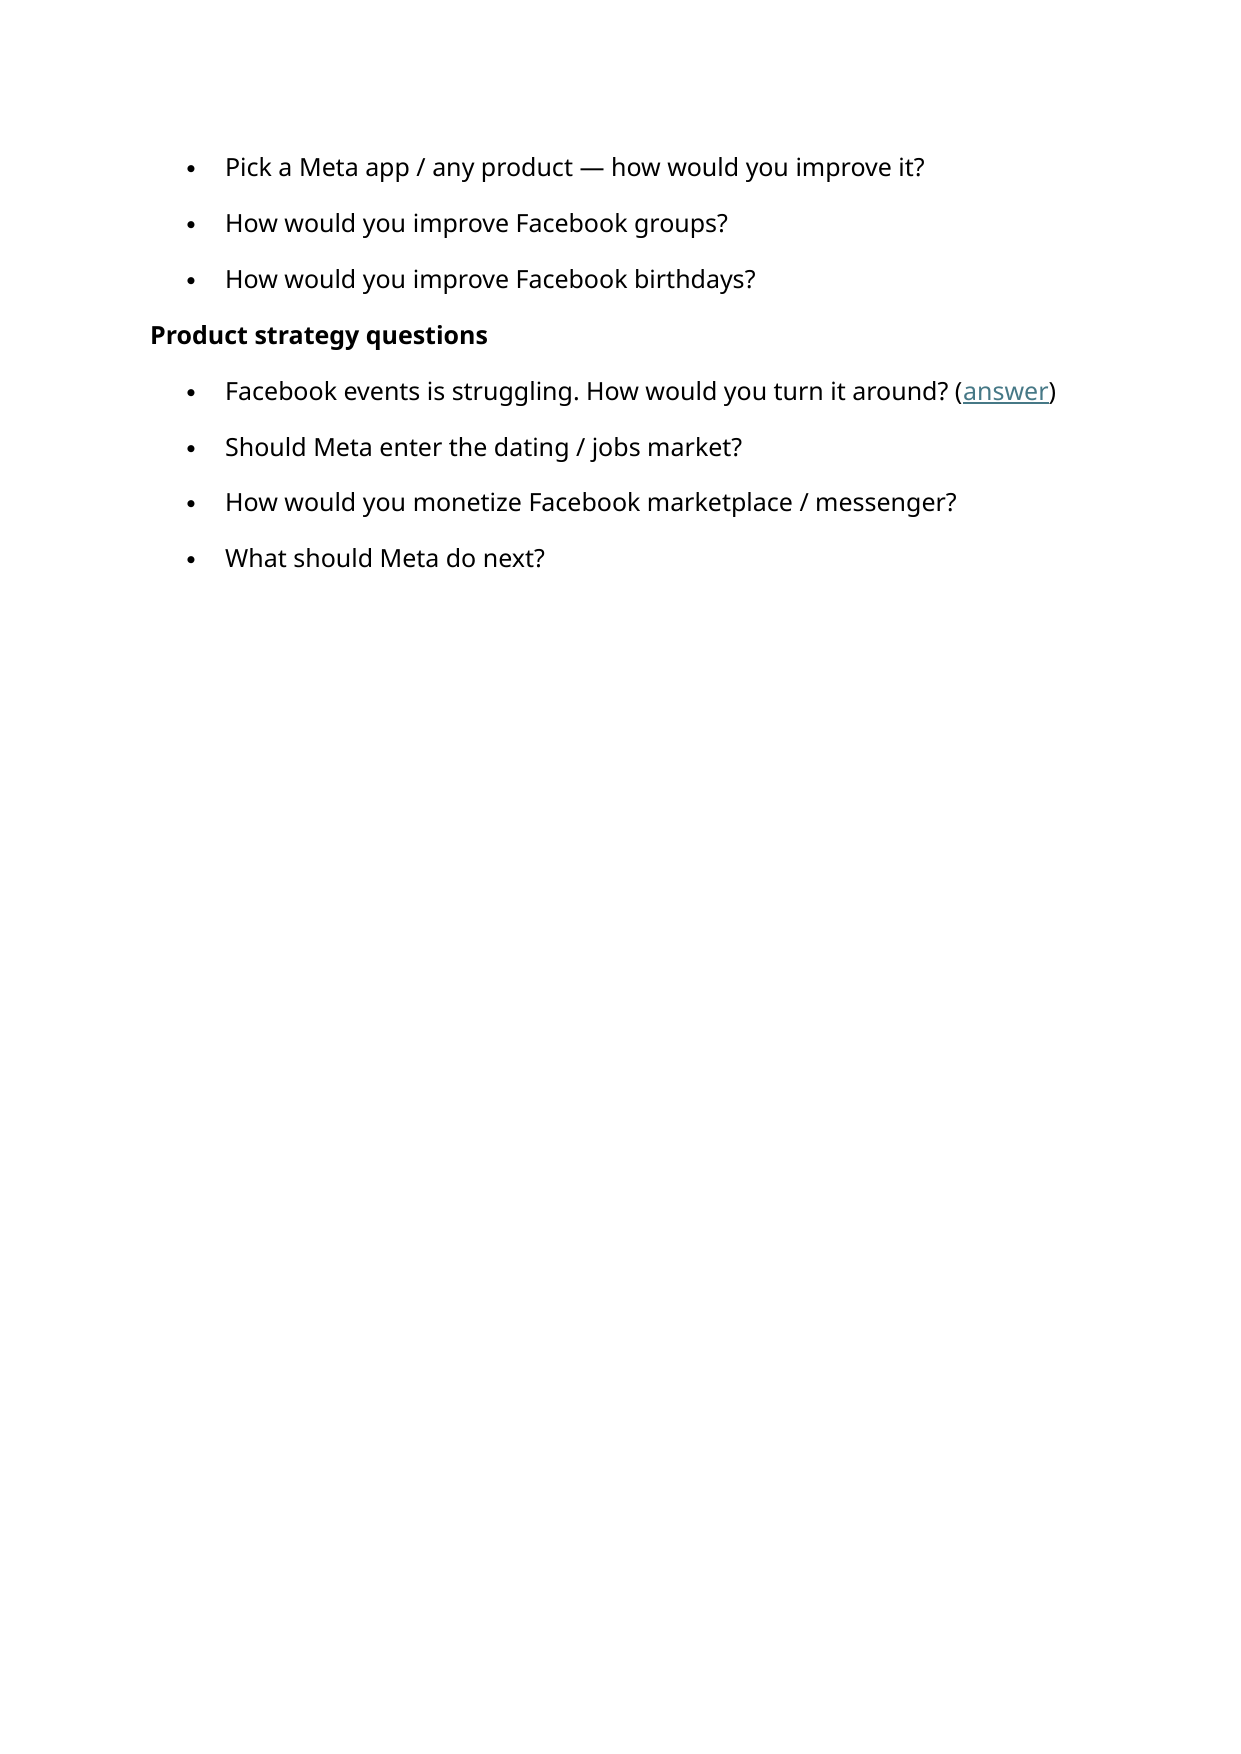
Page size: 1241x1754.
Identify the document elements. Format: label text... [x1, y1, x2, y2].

list How would you improve Facebook birthdays? [187, 262, 1090, 296]
list How would you monetize Facebook marketplace / messenger? [187, 485, 1090, 519]
list Facebook events is struggling. How would you turn it around? (answer) [187, 373, 1090, 407]
list What should Meta do next? [187, 541, 1090, 575]
text Product strategy questions [150, 317, 1090, 352]
list Should Meta enter the dating / jobs market? [187, 429, 1090, 463]
list Pick a Meta app / any product — how would you improve it? [187, 150, 1090, 184]
list How would you improve Facebook groups? [187, 206, 1090, 240]
